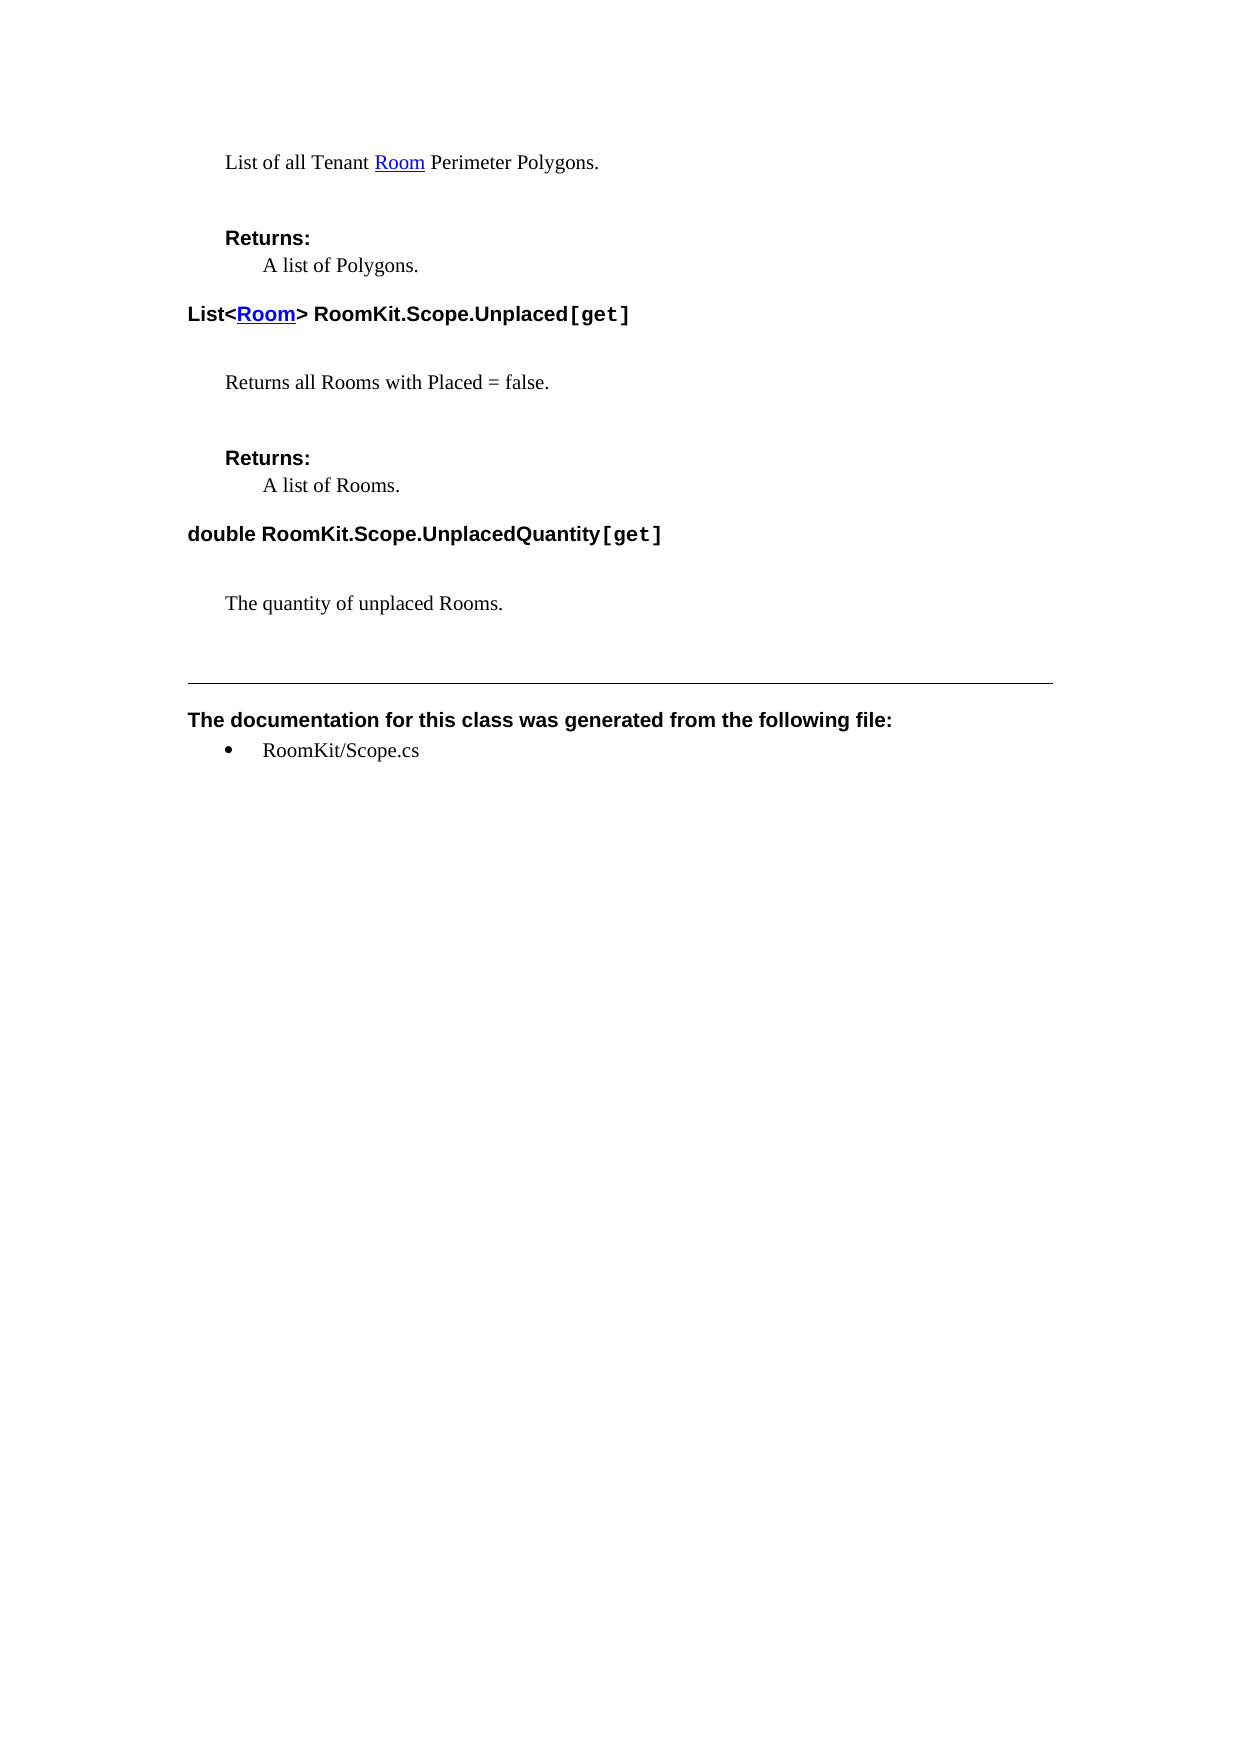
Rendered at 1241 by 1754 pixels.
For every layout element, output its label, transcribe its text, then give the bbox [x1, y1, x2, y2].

subtitle List<Room> RoomKit.Scope.Unplaced[get] [187, 302, 1053, 327]
list List of all Tenant Room Perimeter Polygons. [225, 150, 1053, 174]
text A list of Rooms. [262, 473, 1053, 497]
subtitle Returns: [225, 446, 1053, 469]
subtitle double RoomKit.Scope.UnplacedQuantity[get] [187, 522, 1053, 548]
list RoomKit/Scope.cs [225, 738, 1053, 762]
text A list of Polygons. [262, 252, 1053, 277]
list The quantity of unplaced Rooms. [225, 590, 1053, 614]
list Returns all Rooms with Placed = false. [225, 370, 1053, 394]
subtitle Returns: [225, 225, 1053, 249]
subtitle The documentation for this class was generated from the following file: [187, 708, 1053, 732]
